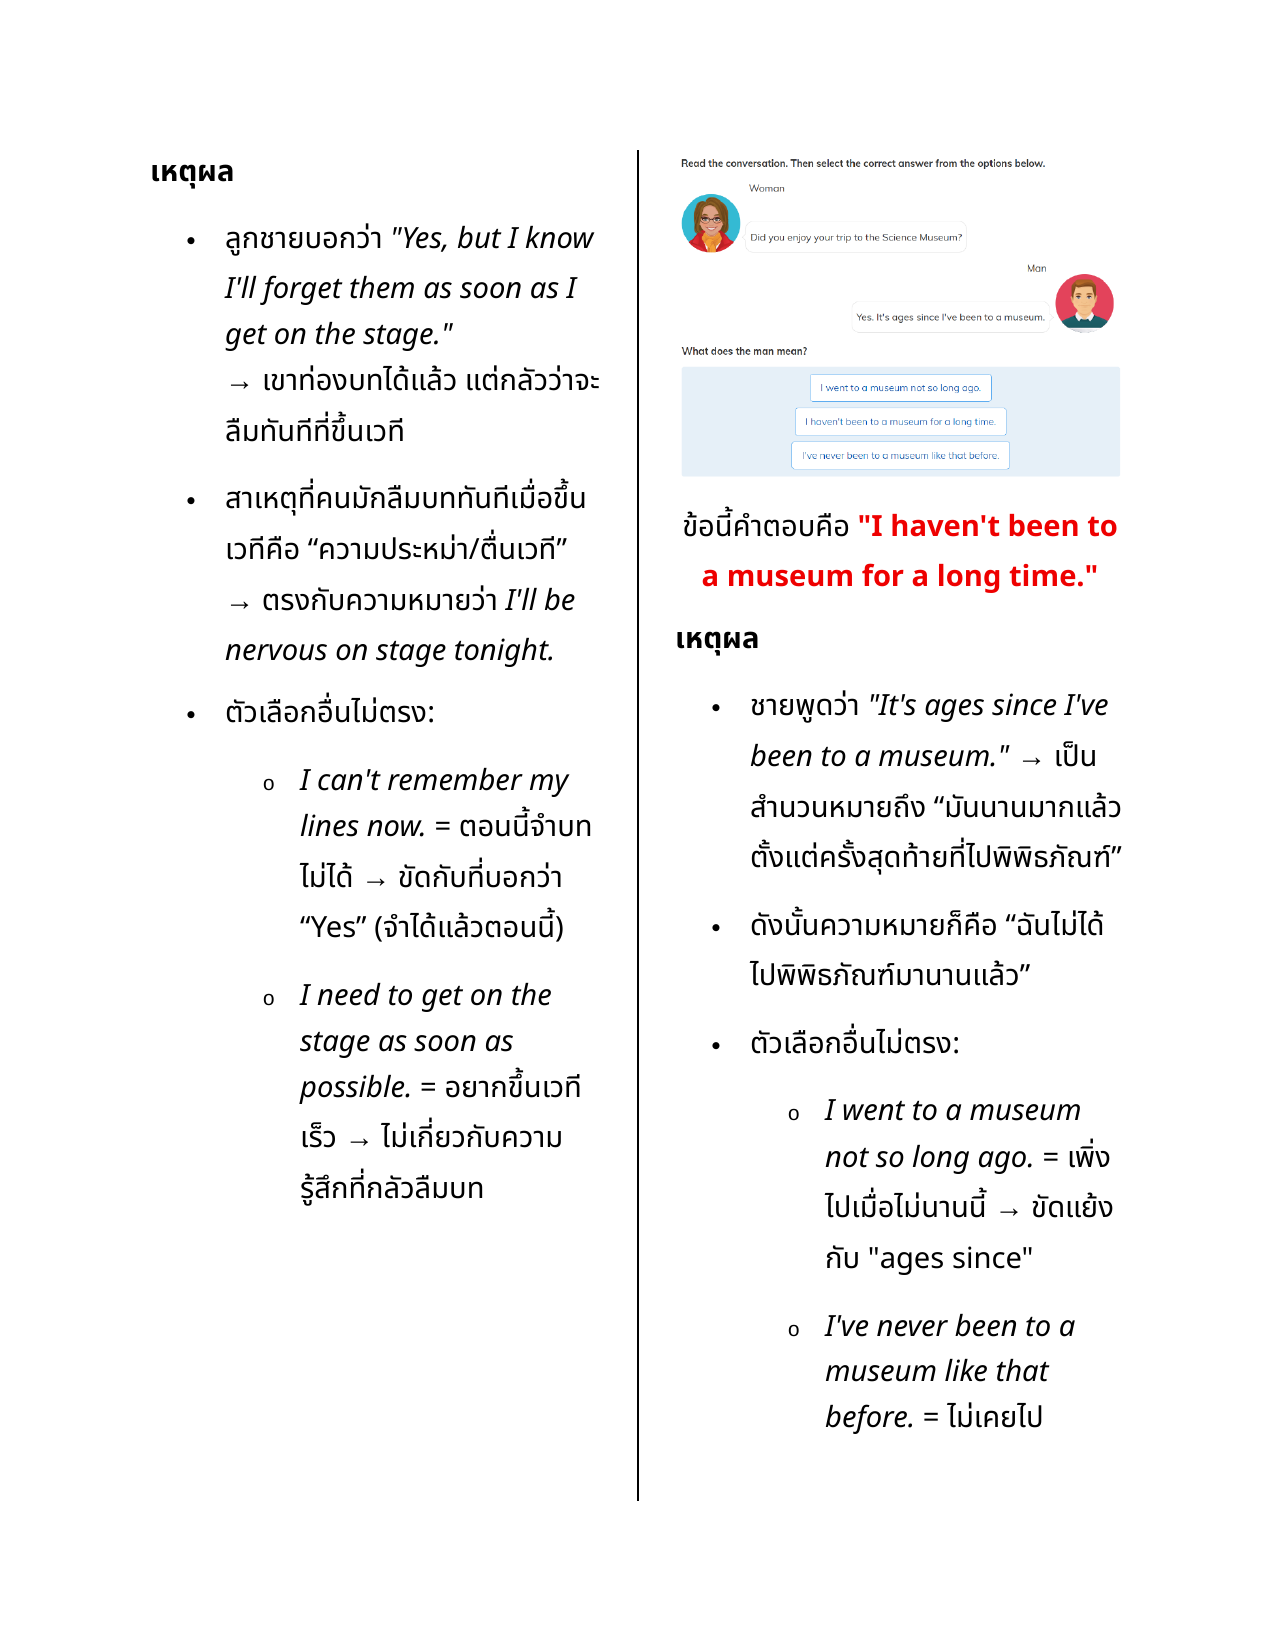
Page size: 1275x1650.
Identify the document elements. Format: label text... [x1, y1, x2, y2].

text ข้อนี้คำตอบคือ "I haven't been to a museum for a long time." [675, 505, 1125, 595]
list สาเหตุที่คนมักลืมบททันทีเมื่อขึ้นเวทีคือ “ความประหม่า/ตื่นเวที” → ตรงกับความหมายว่า I'll be nervous on stage tonight. [187, 477, 600, 669]
list I can't remember my lines now. = ตอนนี้จำบทไม่ได้ → ขัดกับที่บอกว่า “Yes” (จำได้แล้วตอนนี้) [262, 759, 600, 951]
list I need to get on the stage as soon as possible. = อยากขึ้นเวทีเร็ว → ไม่เกี่ยวกับความรู้สึกที่กลัวลืมบท [262, 974, 600, 1212]
picture [675, 150, 1125, 484]
list I went to a museum not so long ago. = เพิ่งไปเมื่อไม่นานนี้ → ขัดแย้งกับ "ages since" [787, 1090, 1125, 1282]
list ตัวเลือกอื่นไม่ตรง: [712, 1022, 1125, 1066]
list ดังนั้นความหมายก็คือ “ฉันไม่ได้ไปพิพิธภัณฑ์มานานแล้ว” [712, 904, 1125, 999]
text เหตุผล [150, 150, 600, 194]
list I've never been to a museum like that before. = ไม่เคยไปพิพิธภัณฑ์แบบนั้นมาก่อน → ไม่ได้พูดถึง [787, 1305, 1125, 1441]
list ชายพูดว่า "It's ages since I've been to a museum." → เป็นสำนวนหมายถึง “มันนานมากแล้วตั้งแต่ครั้งสุดท้ายที่ไปพิพิธภัณฑ์” [712, 685, 1125, 881]
list ตัวเลือกอื่นไม่ตรง: [187, 691, 600, 736]
list ลูกชายบอกว่า "Yes, but I know I'll forget them as soon as I get on the stage." → เขาท่องบทได้แล้ว แต่กลัวว่าจะลืมทันทีที่ขึ้นเวที [187, 217, 600, 454]
text เหตุผล [675, 617, 1125, 661]
